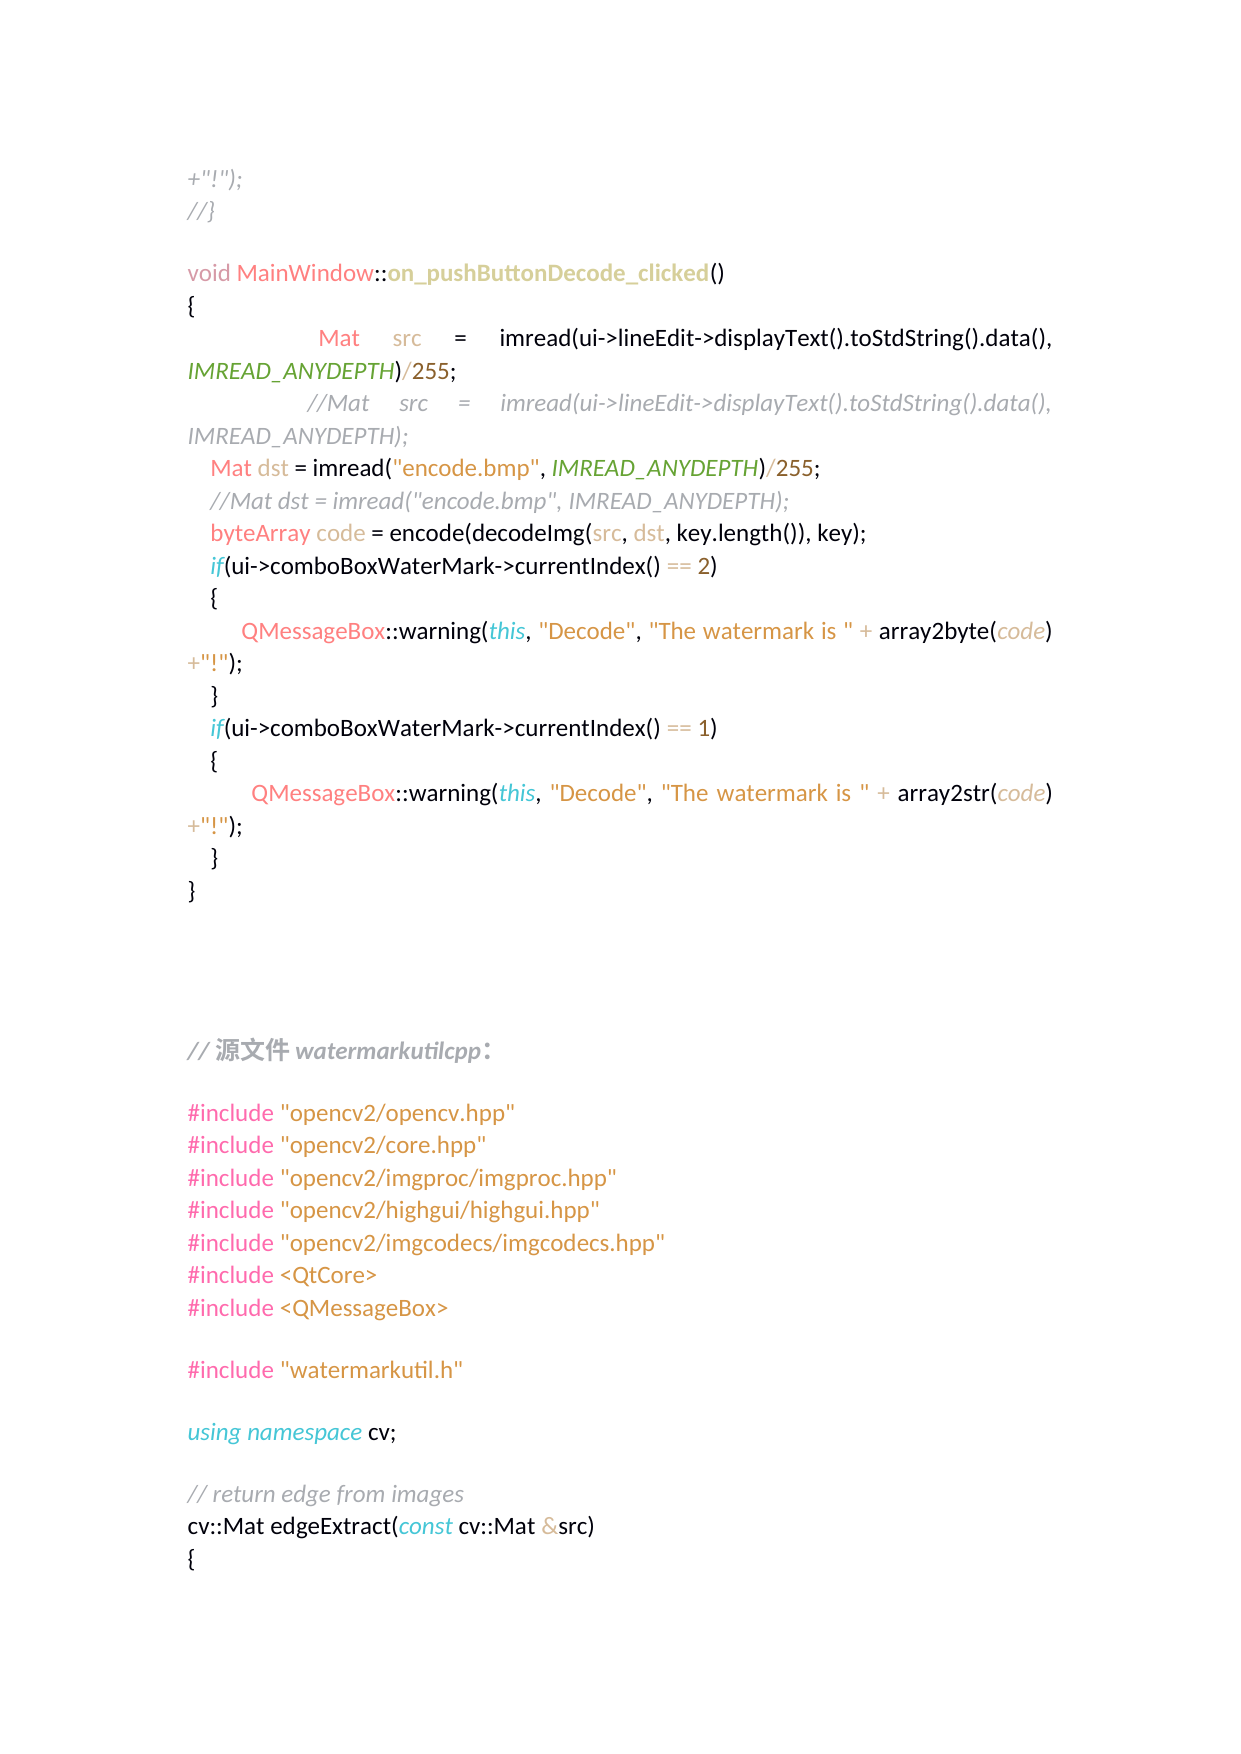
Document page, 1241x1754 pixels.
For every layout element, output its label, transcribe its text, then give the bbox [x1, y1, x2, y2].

text } [187, 874, 1053, 906]
text // 源文件watermarkutilcpp： [187, 1034, 1053, 1067]
text //Mat dst = imread("encode.bmp", IMREAD_ANYDEPTH); [187, 484, 1053, 516]
text #include <QtCore> [187, 1258, 1053, 1291]
text //Mat src = imread(ui->lineEdit->displayText().toStdString().data(), IMREAD_ANYDEPTH); [187, 386, 1053, 451]
text { [187, 289, 1053, 321]
text #include "watermarkutil.h" [187, 1353, 1053, 1386]
text { [187, 744, 1053, 776]
text if(ui->comboBoxWaterMark->currentIndex() == 1) [187, 711, 1053, 744]
text #include "opencv2/highgui/highgui.hpp" [187, 1193, 1053, 1226]
text } [187, 679, 1053, 711]
text using namespace cv; [187, 1415, 1053, 1447]
text QMessageBox::warning(this, "Decode", "The watermark is " + array2byte(code)+"!"); [187, 614, 1053, 679]
text byteArray code = encode(decodeImg(src, dst, key.length()), key); [187, 516, 1053, 549]
text Mat dst = imread("encode.bmp", IMREAD_ANYDEPTH)/255; [187, 451, 1053, 484]
text // return edge from images [187, 1477, 1053, 1509]
text #include <QMessageBox> [187, 1291, 1053, 1323]
text #include "opencv2/opencv.hpp" [187, 1096, 1053, 1128]
text { [187, 581, 1053, 614]
text if(ui->comboBoxWaterMark->currentIndex() == 2) [187, 549, 1053, 581]
text //} [187, 194, 1053, 227]
text #include "opencv2/core.hpp" [187, 1128, 1053, 1161]
text void MainWindow::on_pushButtonDecode_clicked() [187, 256, 1053, 289]
text { [187, 1542, 1053, 1574]
text #include "opencv2/imgcodecs/imgcodecs.hpp" [187, 1226, 1053, 1258]
text cv::Mat edgeExtract(const cv::Mat &src) [187, 1509, 1053, 1542]
text Mat src = imread(ui->lineEdit->displayText().toStdString().data(), IMREAD_ANYDEPTH)/255; [187, 321, 1053, 386]
text #include "opencv2/imgproc/imgproc.hpp" [187, 1161, 1053, 1193]
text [187, 162, 1053, 194]
text QMessageBox::warning(this, "Decode", "The watermark is " + array2str(code)+"!"); [187, 776, 1053, 841]
text } [187, 841, 1053, 874]
